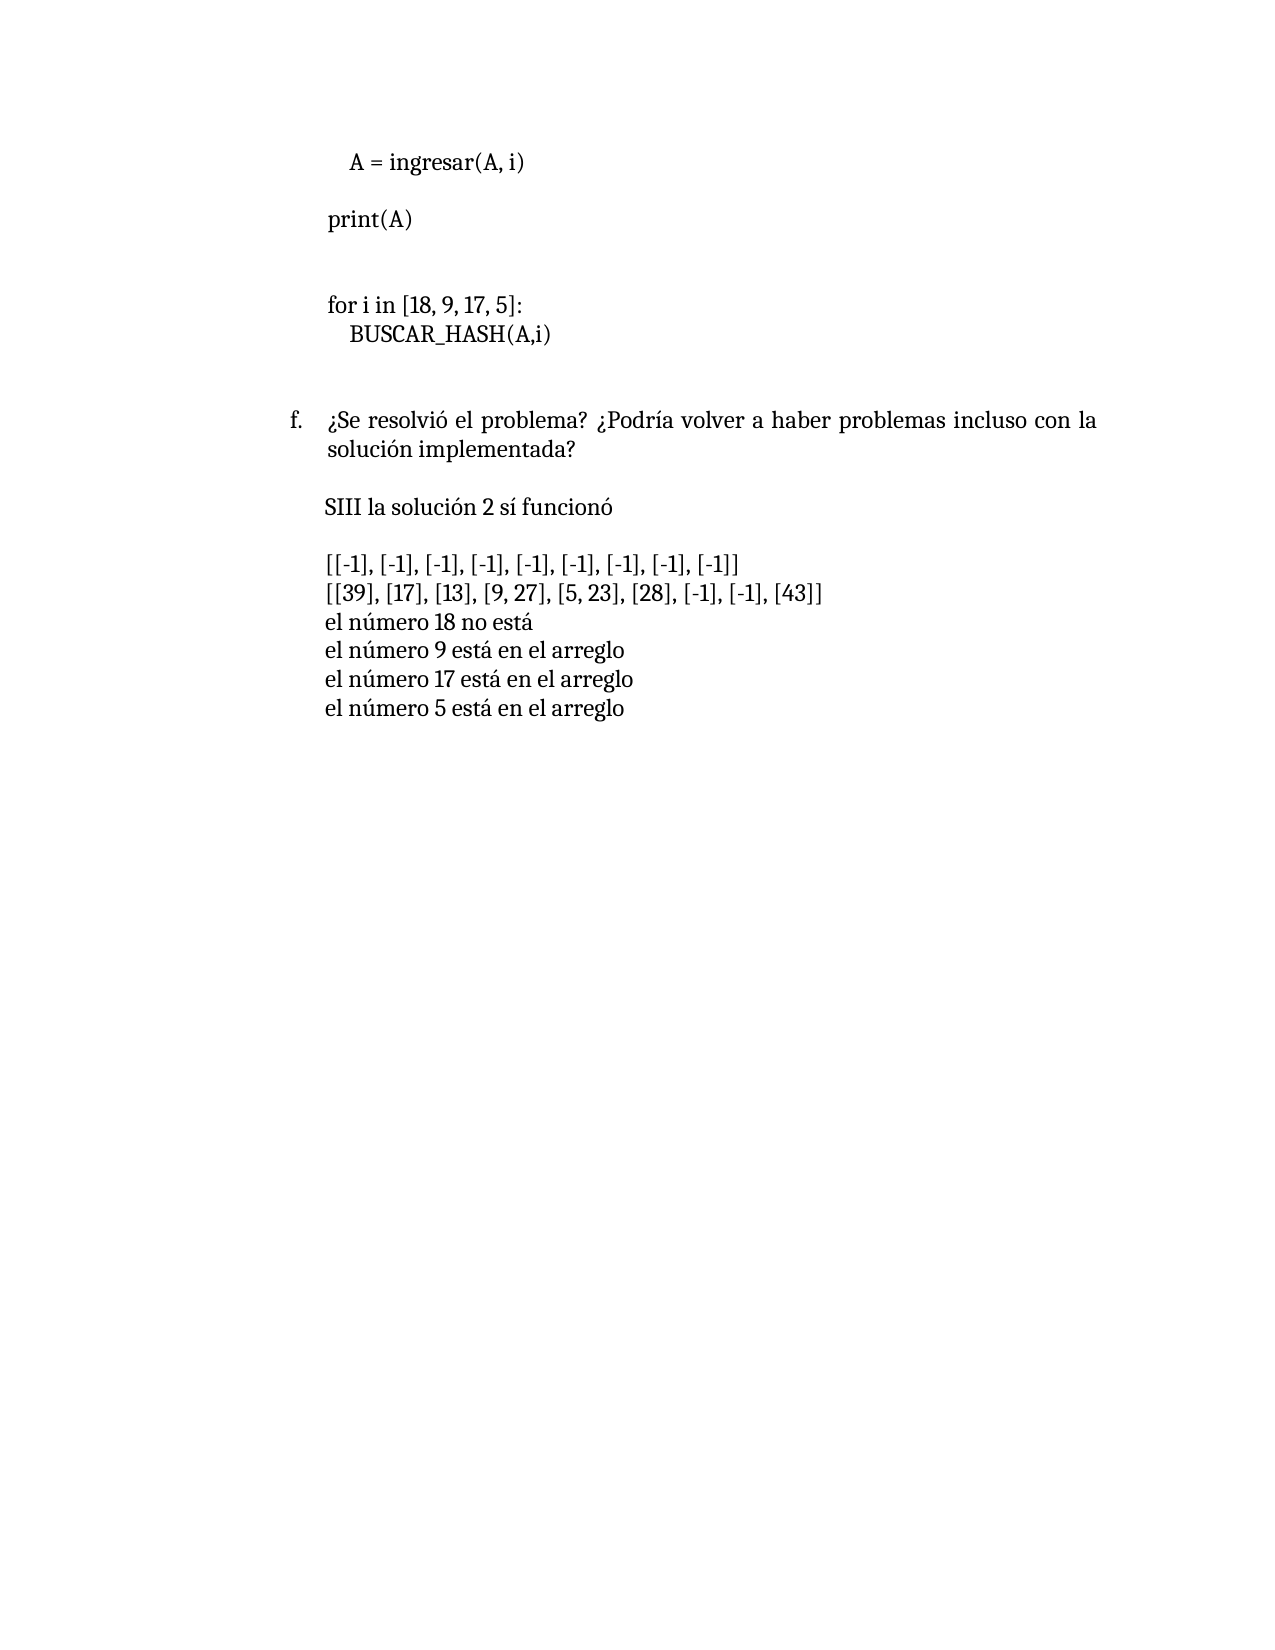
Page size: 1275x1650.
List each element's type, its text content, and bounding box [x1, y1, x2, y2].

text el número 17 está en el arreglo [325, 665, 1098, 694]
list A = ingresar(A, i) [327, 148, 1098, 176]
list print(A) [327, 205, 1098, 234]
text el número 18 no está [325, 608, 1098, 636]
text el número 9 está en el arreglo [325, 636, 1098, 665]
text [[39], [17], [13], [9, 27], [5, 23], [28], [-1], [-1], [43]] [325, 579, 1098, 608]
text SIII la solución 2 sí funcionó [325, 493, 1098, 521]
list ¿Se resolvió el problema? ¿Podría volver a haber problemas incluso con la solución implementada? [290, 406, 1098, 464]
text el número 5 está en el arreglo [325, 694, 1098, 723]
list BUSCAR_HASH(A,i) [327, 320, 1098, 349]
list for i in [18, 9, 17, 5]: [327, 291, 1098, 320]
text [[-1], [-1], [-1], [-1], [-1], [-1], [-1], [-1], [-1]] [325, 550, 1098, 579]
